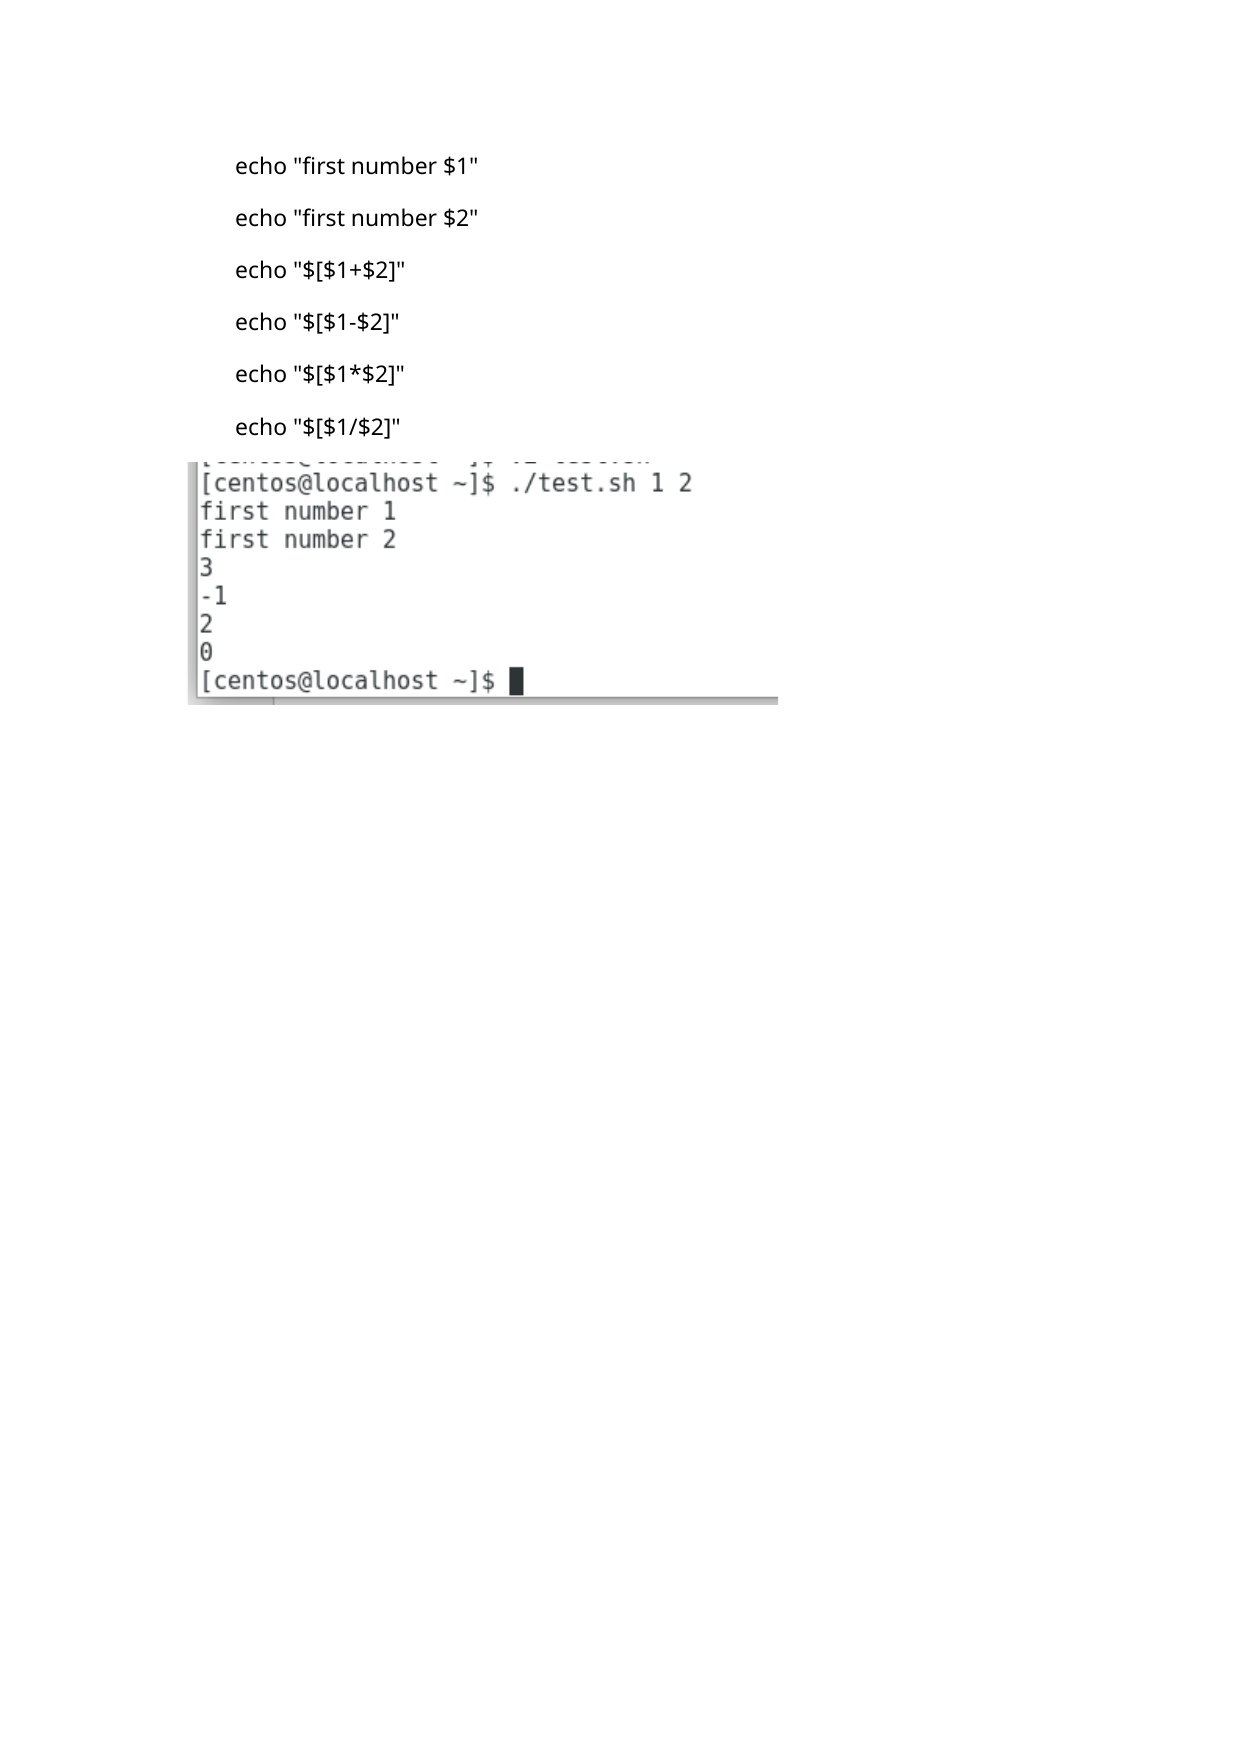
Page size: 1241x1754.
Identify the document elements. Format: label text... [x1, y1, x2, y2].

text echo "$[$1+$2]" [187, 254, 1053, 285]
text echo "first number $1" [187, 150, 1053, 181]
text echo "$[$1-$2]" [187, 306, 1053, 337]
text echo "first number $2" [187, 202, 1053, 233]
text echo "$[$1/$2]" [187, 410, 1053, 442]
picture [187, 462, 779, 705]
text echo "$[$1*$2]" [187, 358, 1053, 389]
